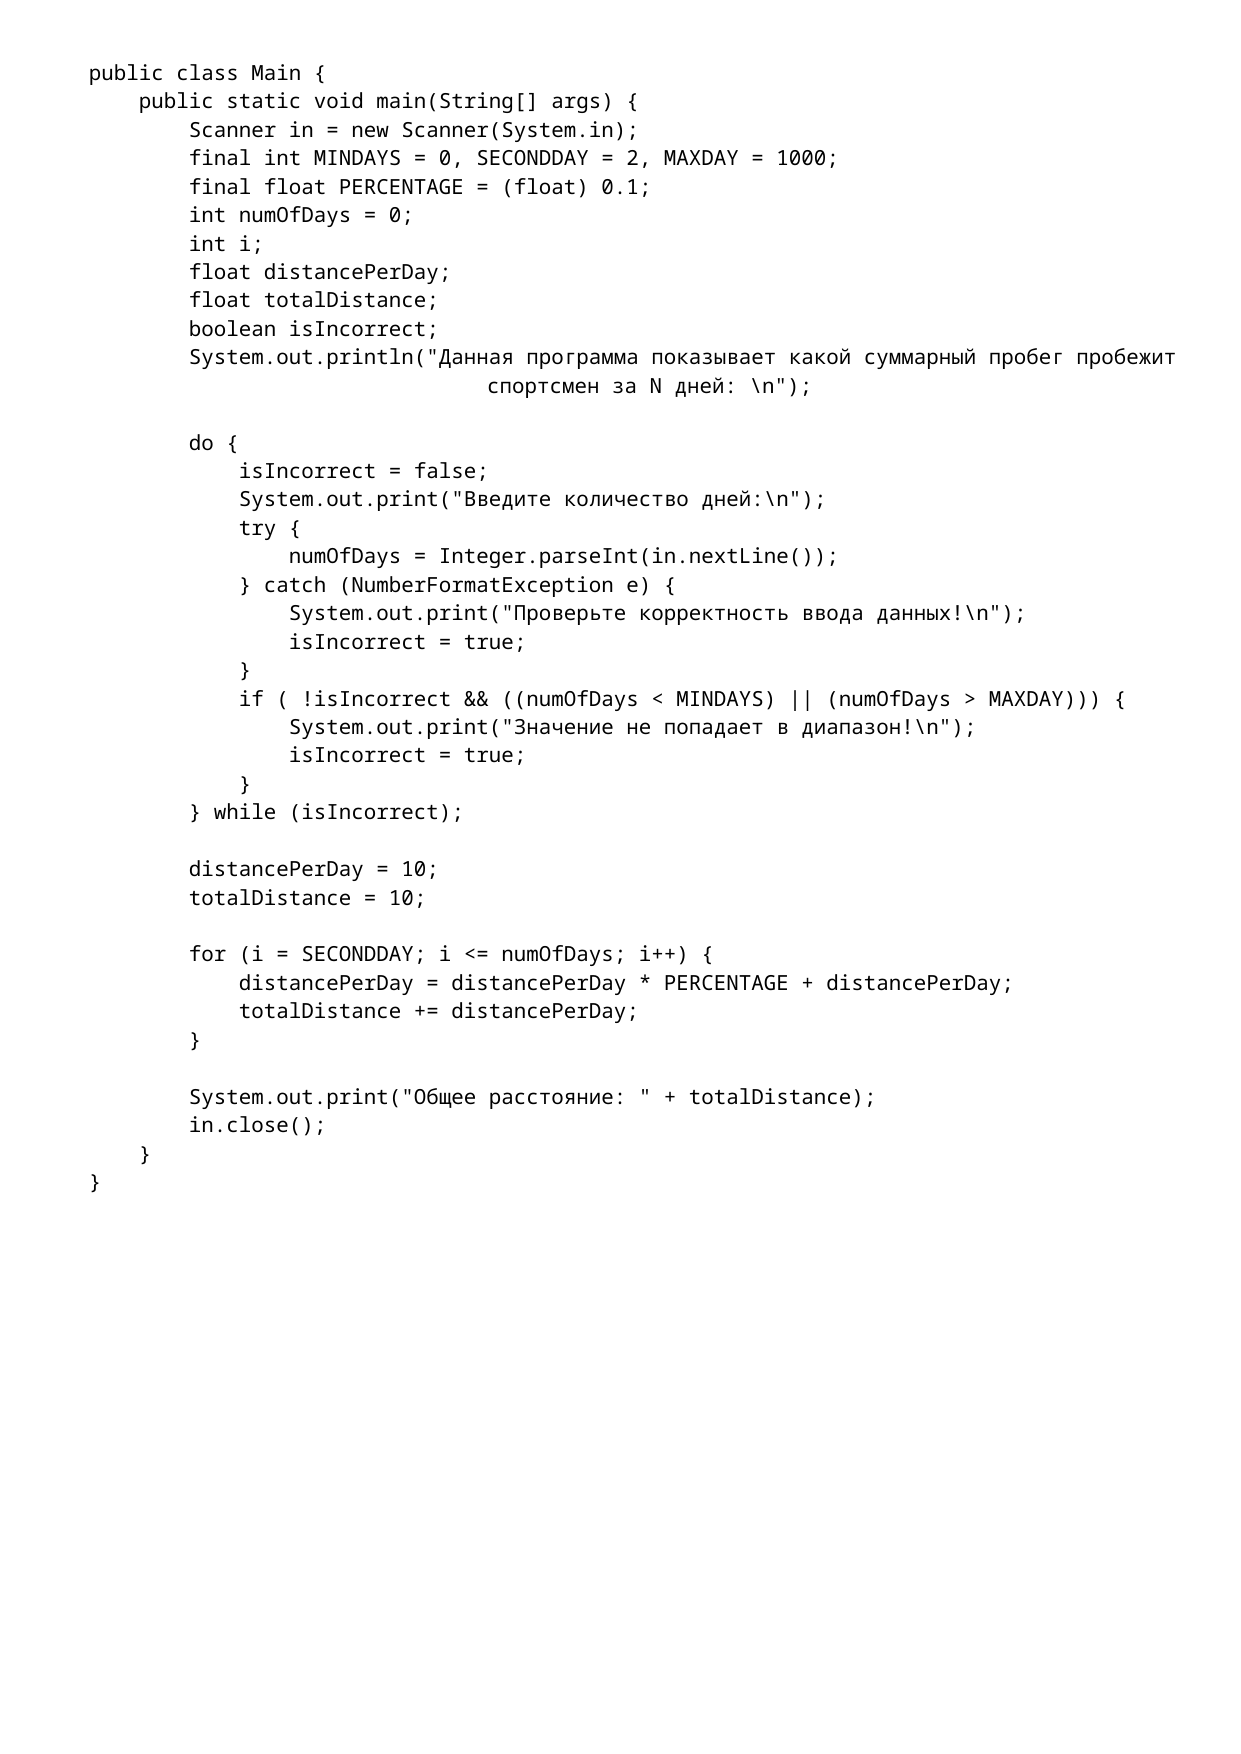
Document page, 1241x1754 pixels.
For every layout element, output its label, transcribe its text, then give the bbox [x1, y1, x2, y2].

text float distancePerDay; [88, 257, 1240, 286]
text boolean isIncorrect; [88, 314, 1240, 342]
text } while (isIncorrect); [88, 797, 1240, 826]
text distancePerDay = 10; [88, 854, 1240, 883]
text } [88, 1139, 1240, 1167]
text } [88, 1167, 1240, 1196]
text distancePerDay = distancePerDay * PERCENTAGE + distancePerDay; [88, 968, 1240, 996]
text isIncorrect = true; [88, 627, 1240, 655]
text if ( !isIncorrect && ((numOfDays < MINDAYS) || (numOfDays > MAXDAY))) { [88, 684, 1240, 712]
text public static void main(String[] args) { [88, 86, 1240, 115]
text final float PERCENTAGE = (float) 0.1; [88, 172, 1240, 200]
text } catch (NumberFormatException e) { [88, 570, 1240, 598]
text totalDistance = 10; [88, 883, 1240, 911]
text } [88, 1025, 1240, 1053]
text Scanner in = new Scanner(System.in); [88, 115, 1240, 143]
text totalDistance += distancePerDay; [88, 996, 1240, 1025]
text System.out.print("Общее расстояние: " + totalDistance); [88, 1082, 1240, 1110]
text System.out.print("Значение не попадает в диапазон!\n"); [88, 712, 1240, 741]
text } [88, 655, 1240, 684]
text public class Main { [88, 58, 1240, 86]
text final int MINDAYS = 0, SECONDDAY = 2, MAXDAY = 1000; [88, 143, 1240, 172]
text for (i = SECONDDAY; i <= numOfDays; i++) { [88, 939, 1240, 968]
text int numOfDays = 0; [88, 200, 1240, 229]
text in.close(); [88, 1110, 1240, 1139]
text } [88, 769, 1240, 797]
text System.out.print("Проверьте корректность ввода данных!\n"); [88, 598, 1240, 627]
text float totalDistance; [88, 286, 1240, 314]
text numOfDays = Integer.parseInt(in.nextLine()); [88, 541, 1240, 570]
text System.out.println("Данная программа показывает какой суммарный пробег пробежит спортсмен за N дней: \n"); [88, 342, 1240, 399]
text try { [88, 513, 1240, 541]
text int i; [88, 229, 1240, 257]
text isIncorrect = false; [88, 456, 1240, 484]
text do { [88, 428, 1240, 456]
text isIncorrect = true; [88, 741, 1240, 769]
text System.out.print("Введите количество дней:\n"); [88, 484, 1240, 513]
